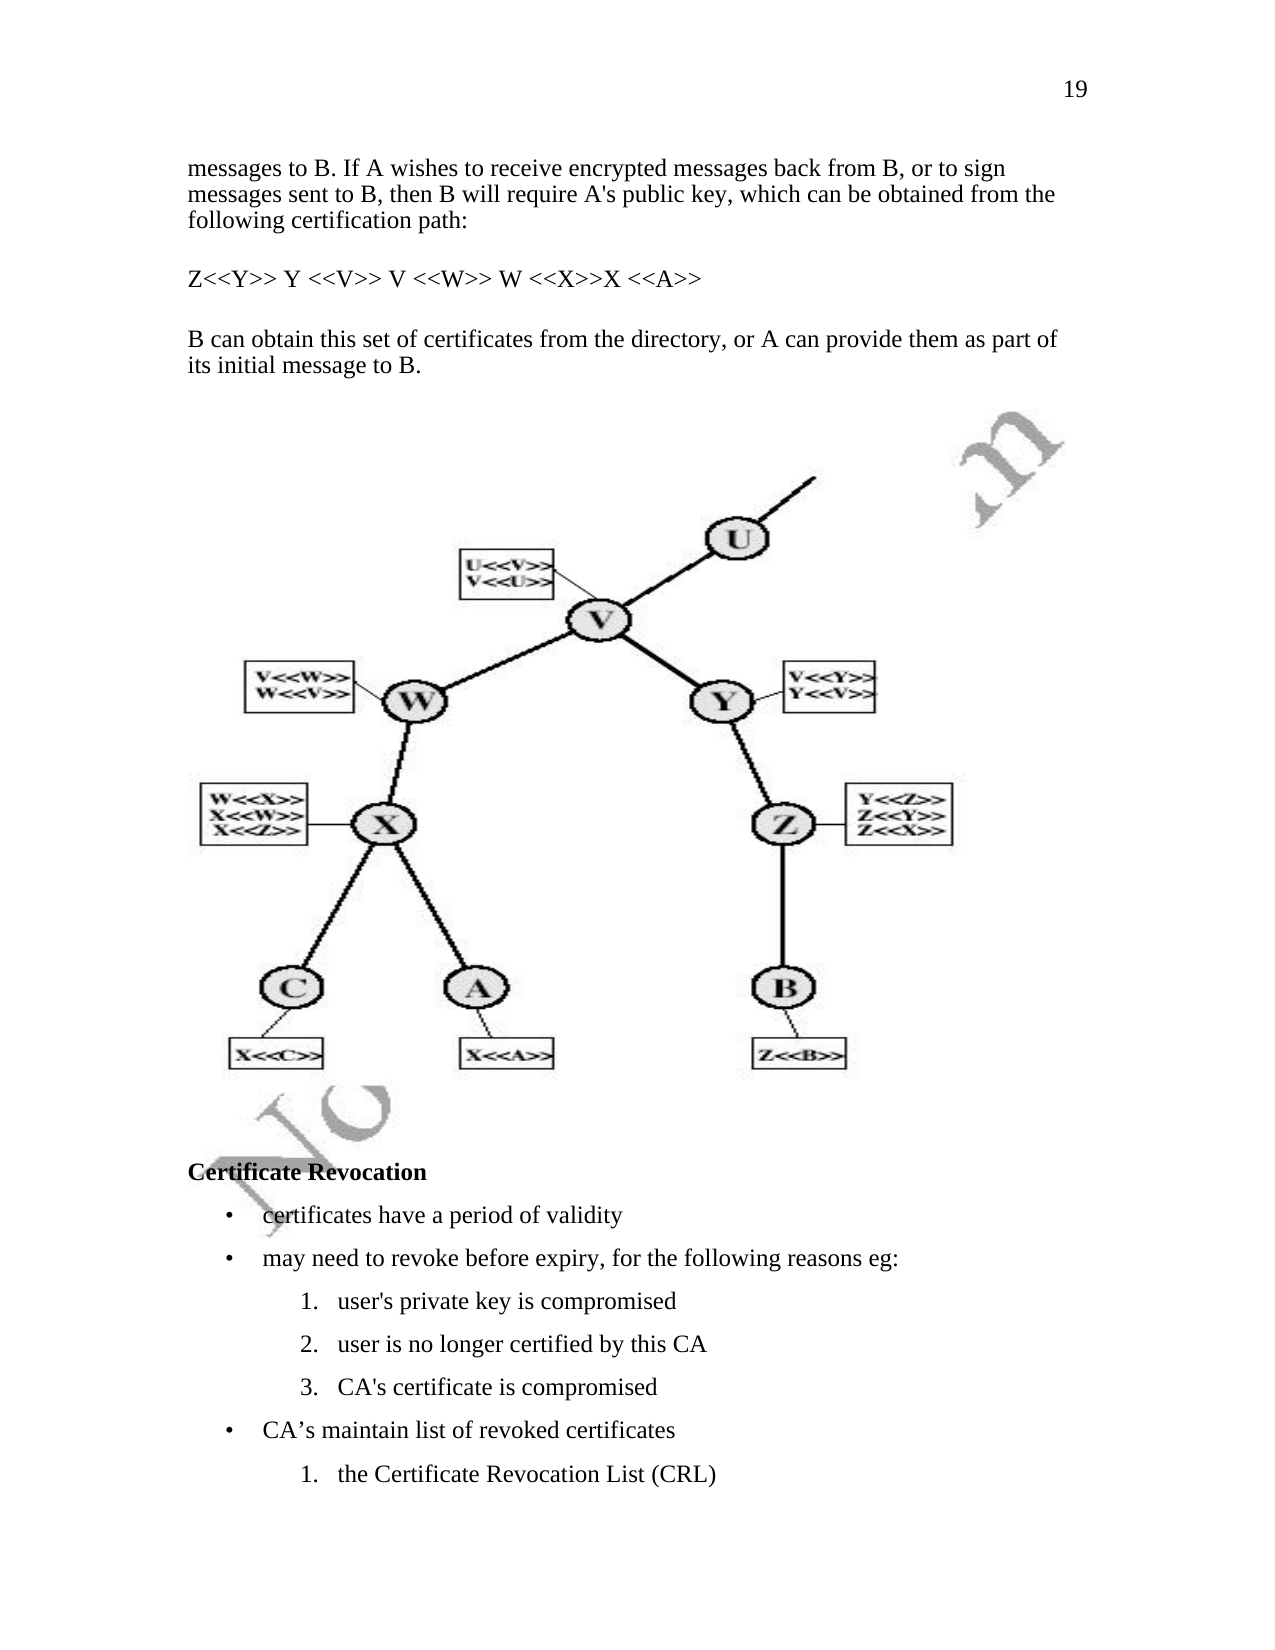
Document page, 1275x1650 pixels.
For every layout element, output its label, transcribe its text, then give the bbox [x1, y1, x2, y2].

text 19 [187, 74, 1087, 103]
picture [187, 409, 1067, 1157]
text Z<<Y>> Y <<V>> V <<W>> W <<X>>X <<A>> [187, 264, 1087, 292]
picture [187, 1186, 1067, 1239]
text messages to B. If A wishes to receive encrypted messages back from B, or to sign messages sent to B, then B will require A's public key, which can be obtained from the following certification path: [187, 155, 1056, 234]
list may need to revoke before expiry, for the following reasons eg: [225, 1243, 1087, 1272]
list user's private key is compromised [300, 1286, 1087, 1315]
list the Certificate Revocation List (CRL) [300, 1459, 1087, 1487]
list certificates have a period of validity [225, 1200, 1087, 1229]
list CA’s maintain list of revoked certificates [225, 1415, 1087, 1444]
text Certificate Revocation [187, 1157, 1087, 1186]
list CA's certificate is compromised [300, 1372, 1087, 1401]
list user is no longer certified by this CA [300, 1329, 1087, 1358]
text B can obtain this set of certificates from the directory, or A can provide them as part of its initial message to B. [187, 327, 1058, 379]
